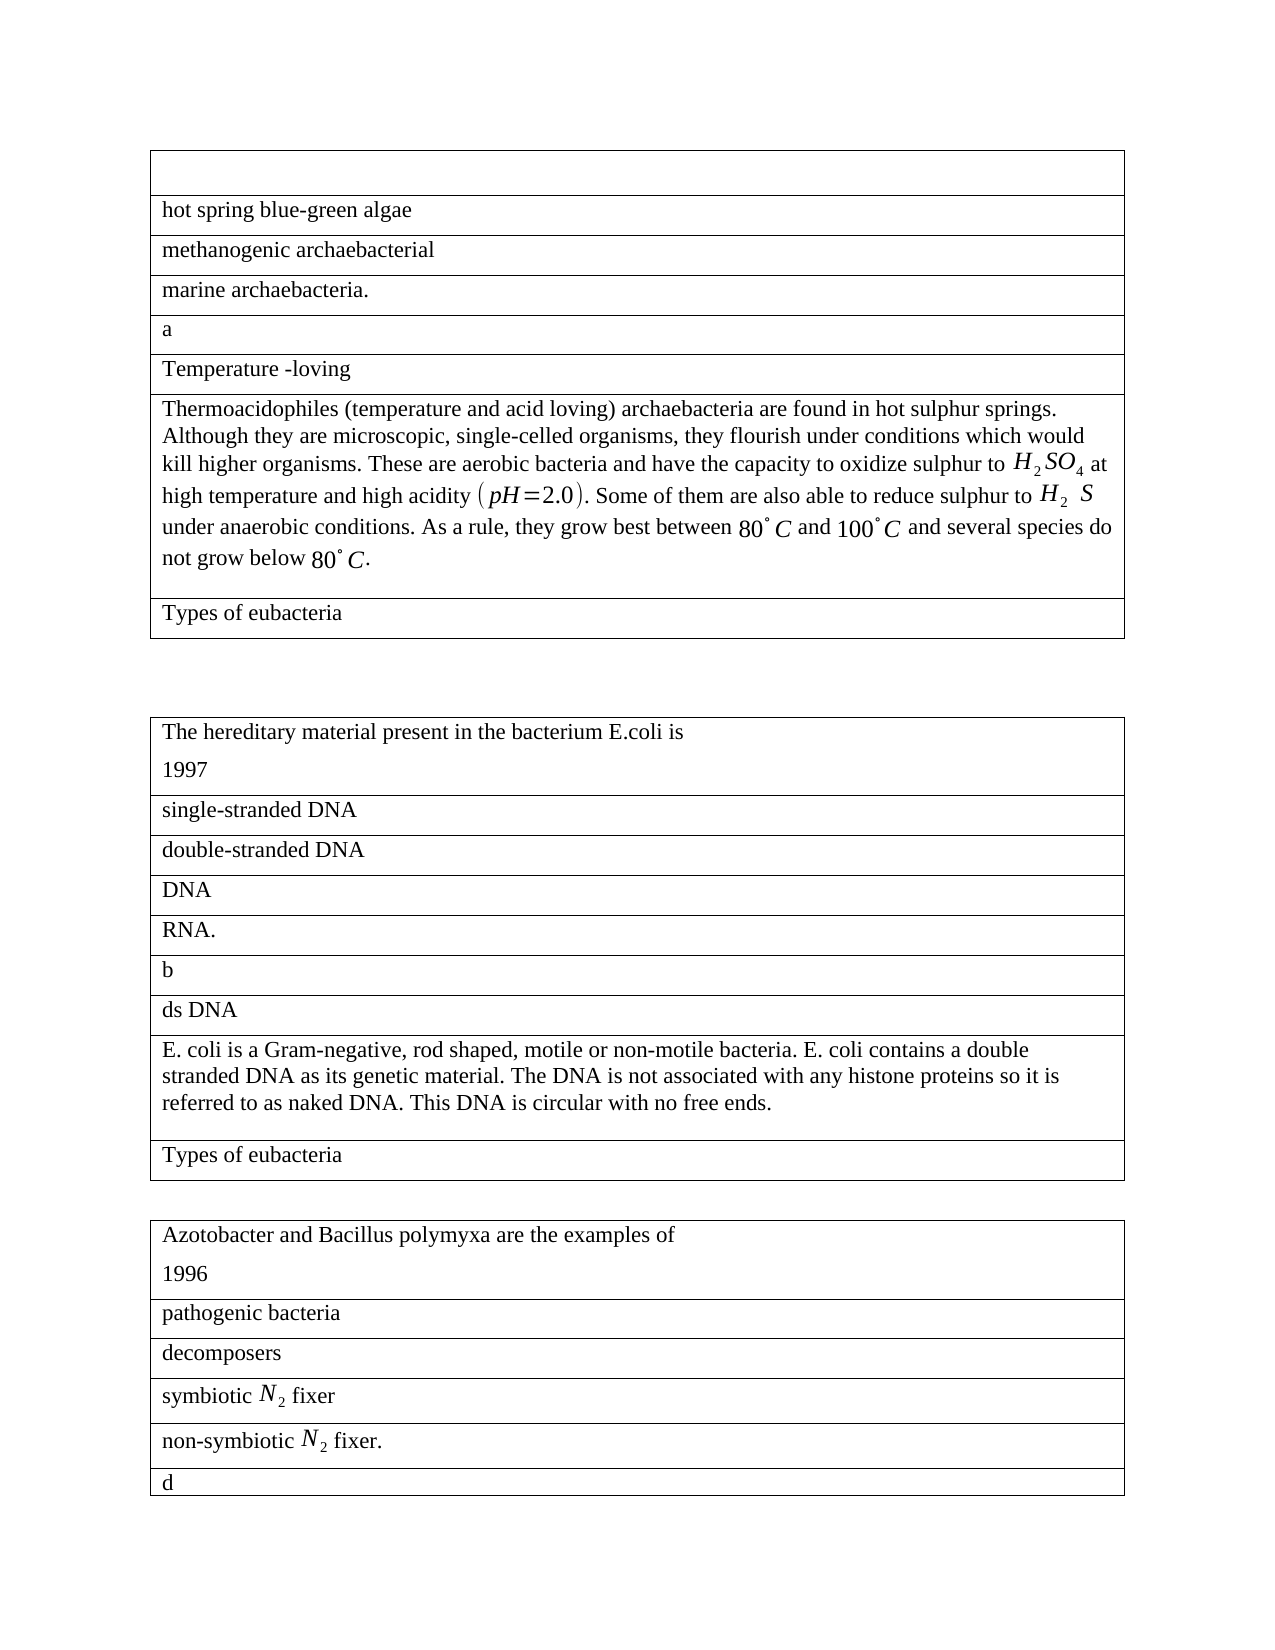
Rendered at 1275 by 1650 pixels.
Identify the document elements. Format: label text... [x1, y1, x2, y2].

table_cell RNA. [151, 916, 1124, 955]
table_cell pathogenic bacteria [151, 1300, 1124, 1338]
table_header Azotobacter and Bacillus polymyxa are the examples of 1996 [151, 1221, 1124, 1298]
table_cell DNA [151, 876, 1124, 915]
table_cell methanogenic archaebacterial [151, 236, 1124, 274]
table_cell E. coli is a Gram-negative, rod shaped, motile or non-motile bacteria. E. coli contains a double stranded DNA as its genetic material. The DNA is not associated with any histone proteins so it is referred to as naked DNA. This DNA is circular with no free ends. [151, 1036, 1124, 1140]
table_cell Temperature -loving [151, 355, 1124, 394]
table_cell non-symbiotic fixer. [151, 1424, 1124, 1468]
table_cell a [151, 316, 1124, 354]
table_cell marine archaebacteria. [151, 276, 1124, 314]
table_header The hereditary material present in the bacterium E.coli is 1997 [151, 718, 1124, 795]
table_cell d [151, 1469, 1124, 1495]
table_cell decomposers [151, 1339, 1124, 1378]
table_cell hot spring blue-green algae [151, 196, 1124, 235]
table_cell b [151, 956, 1124, 995]
table_cell single-stranded DNA [151, 796, 1124, 835]
table_cell Types of eubacteria [151, 599, 1124, 638]
table_cell Thermoacidophiles (temperature and acid loving) archaebacteria are found in hot sulphur springs. Although they are microscopic, single-celled organisms, they flourish under conditions which would kill higher organisms. These are aerobic bacteria and have the capacity to oxidize sulphur to at high temperature and high acidity . Some of them are also able to reduce sulphur to under anaerobic conditions. As a rule, they grow best between and and several species do not grow below . [151, 395, 1124, 598]
table_cell Types of eubacteria [151, 1141, 1124, 1180]
table_cell double-stranded DNA [151, 836, 1124, 875]
table_cell symbiotic fixer [151, 1379, 1124, 1423]
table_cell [151, 151, 1124, 195]
table_cell ds DNA [151, 996, 1124, 1035]
